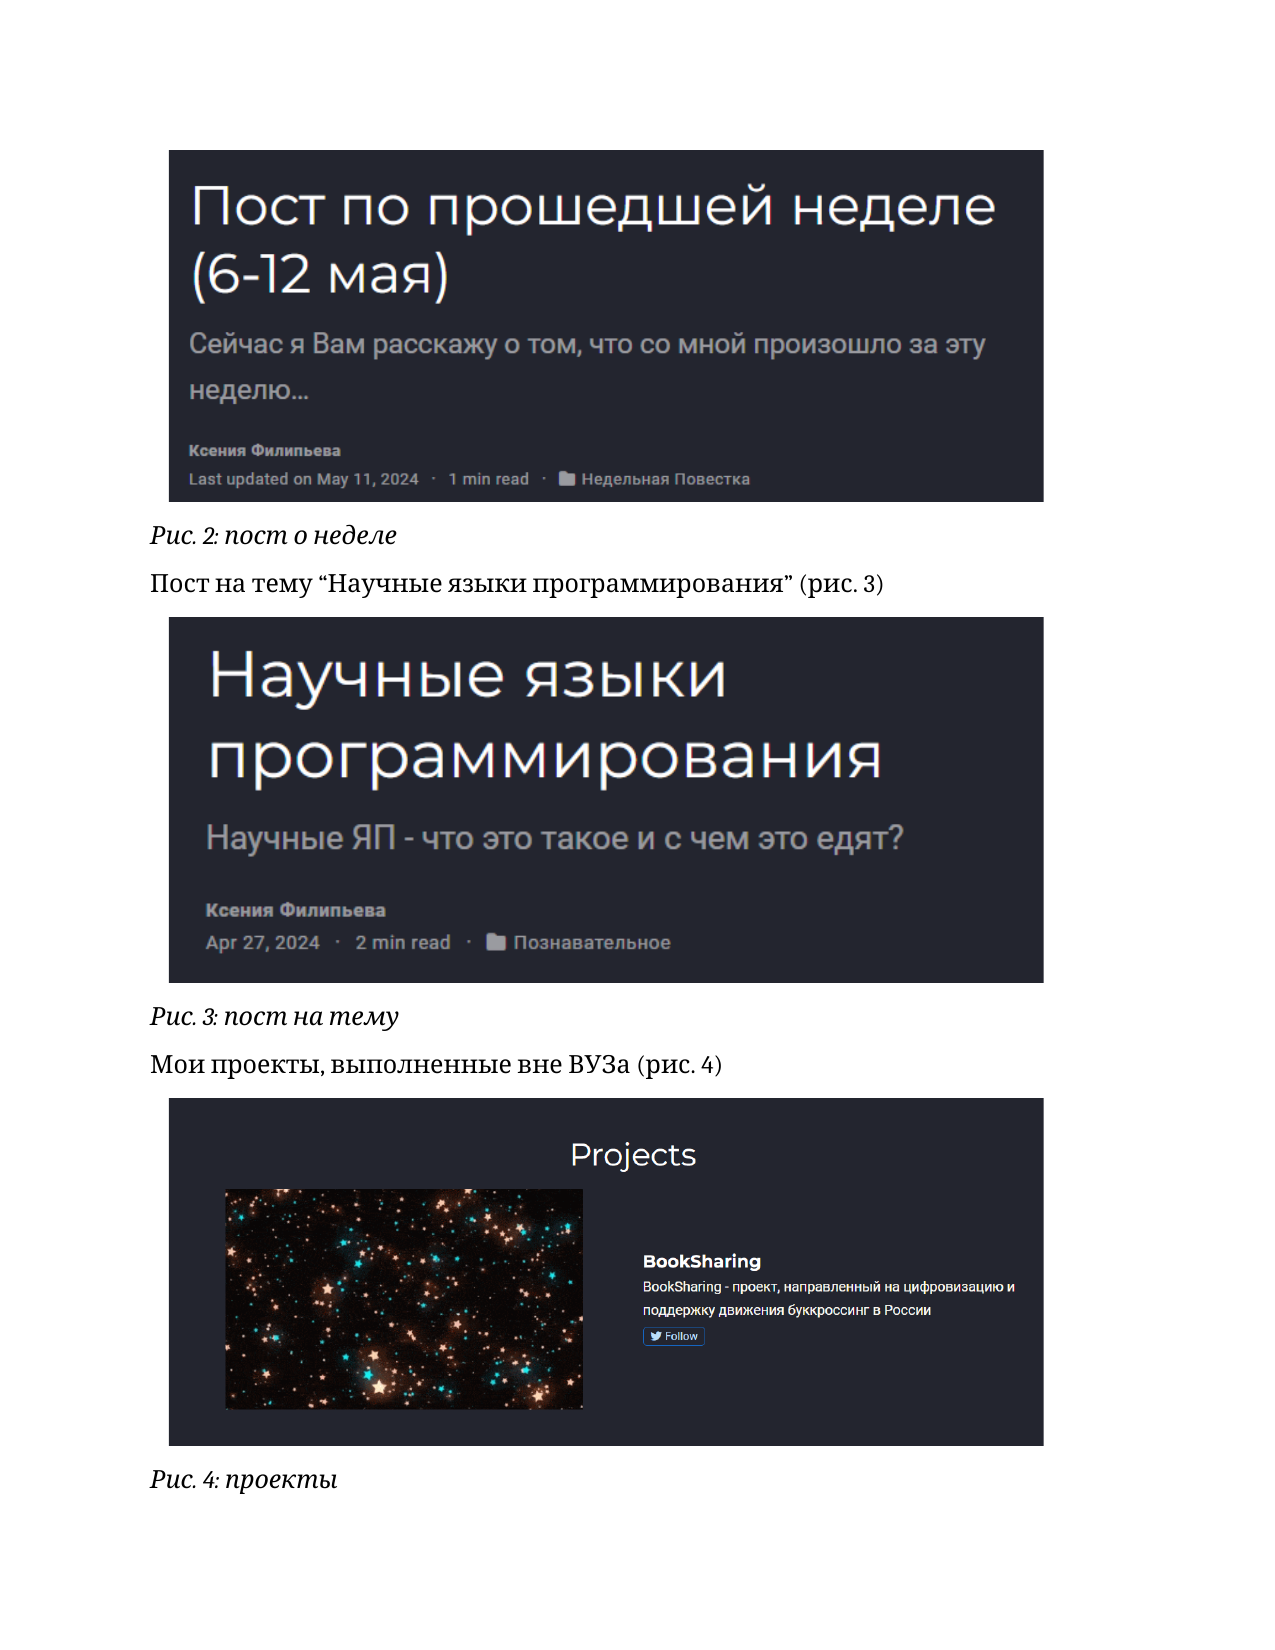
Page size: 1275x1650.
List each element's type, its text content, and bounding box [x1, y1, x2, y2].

picture [168, 150, 1044, 502]
text Рис. 3: пост на тему [150, 1003, 1125, 1032]
text Мои проекты, выполненные вне ВУЗа (рис. 4) [150, 1051, 1125, 1079]
text Рис. 2: пост о неделе [150, 522, 1125, 551]
text Рис. 4: проекты [150, 1466, 1125, 1495]
picture [168, 1098, 1044, 1446]
picture [168, 617, 1044, 983]
text Пост на тему “Научные языки программирования” (рис. 3) [150, 569, 1125, 598]
